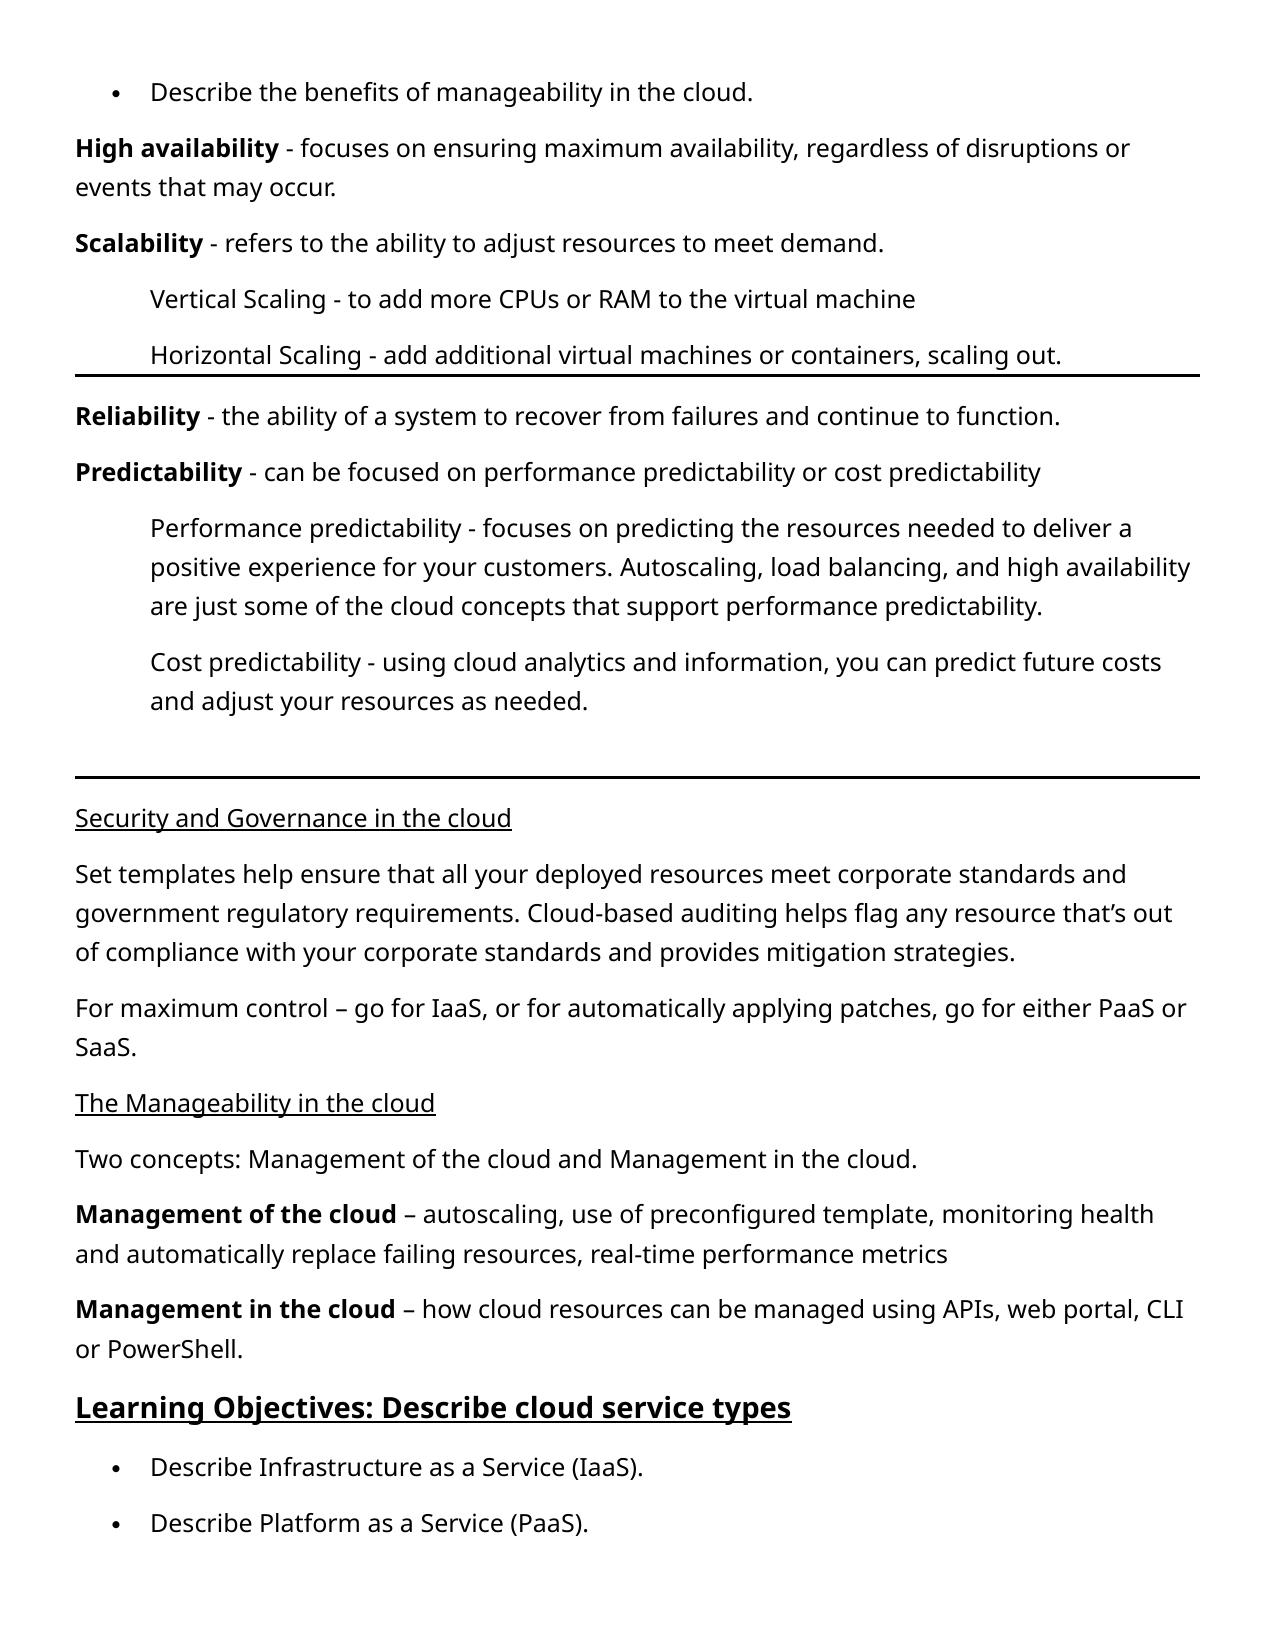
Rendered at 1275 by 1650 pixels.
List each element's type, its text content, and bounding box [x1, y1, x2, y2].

list Describe the benefits of manageability in the cloud. [112, 75, 1200, 109]
text Management in the cloud – how cloud resources can be managed using APIs, web portal, CLI or PowerShell. [75, 1292, 1200, 1365]
list Describe Infrastructure as a Service (IaaS). [112, 1449, 1200, 1483]
text Learning Objectives: Describe cloud service types [75, 1387, 1200, 1427]
text Scalability - refers to the ability to adjust resources to meet demand. [75, 226, 1200, 260]
text Set templates help ensure that all your deployed resources meet corporate standards and government regulatory requirements. Cloud-based auditing helps flag any resource that’s out of compliance with your corporate standards and provides mitigation strategies. [75, 856, 1200, 969]
text Performance predictability - focuses on predicting the resources needed to deliver a positive experience for your customers. Autoscaling, load balancing, and high availability are just some of the cloud concepts that support performance predictability. [150, 510, 1200, 623]
text High availability - focuses on ensuring maximum availability, regardless of disruptions or events that may occur. [75, 131, 1200, 204]
text Vertical Scaling - to add more CPUs or RAM to the virtual machine [75, 282, 1200, 316]
text Horizontal Scaling - add additional virtual machines or containers, scaling out. [75, 337, 1200, 374]
text Two concepts: Management of the cloud and Management in the cloud. [75, 1141, 1200, 1175]
text Cost predictability - using cloud analytics and information, you can predict future costs and adjust your resources as needed. [150, 644, 1200, 718]
list Describe Platform as a Service (PaaS). [112, 1505, 1200, 1539]
text Management of the cloud – autoscaling, use of preconfigured template, monitoring health and automatically replace failing resources, real-time performance metrics [75, 1197, 1200, 1270]
text Security and Governance in the cloud [75, 800, 1200, 834]
text For maximum control – go for IaaS, or for automatically applying patches, go for either PaaS or SaaS. [75, 990, 1200, 1064]
text Predictability - can be focused on performance predictability or cost predictability [75, 454, 1200, 488]
text Reliability - the ability of a system to recover from failures and continue to function. [75, 398, 1200, 433]
text The Manageability in the cloud [75, 1085, 1200, 1119]
